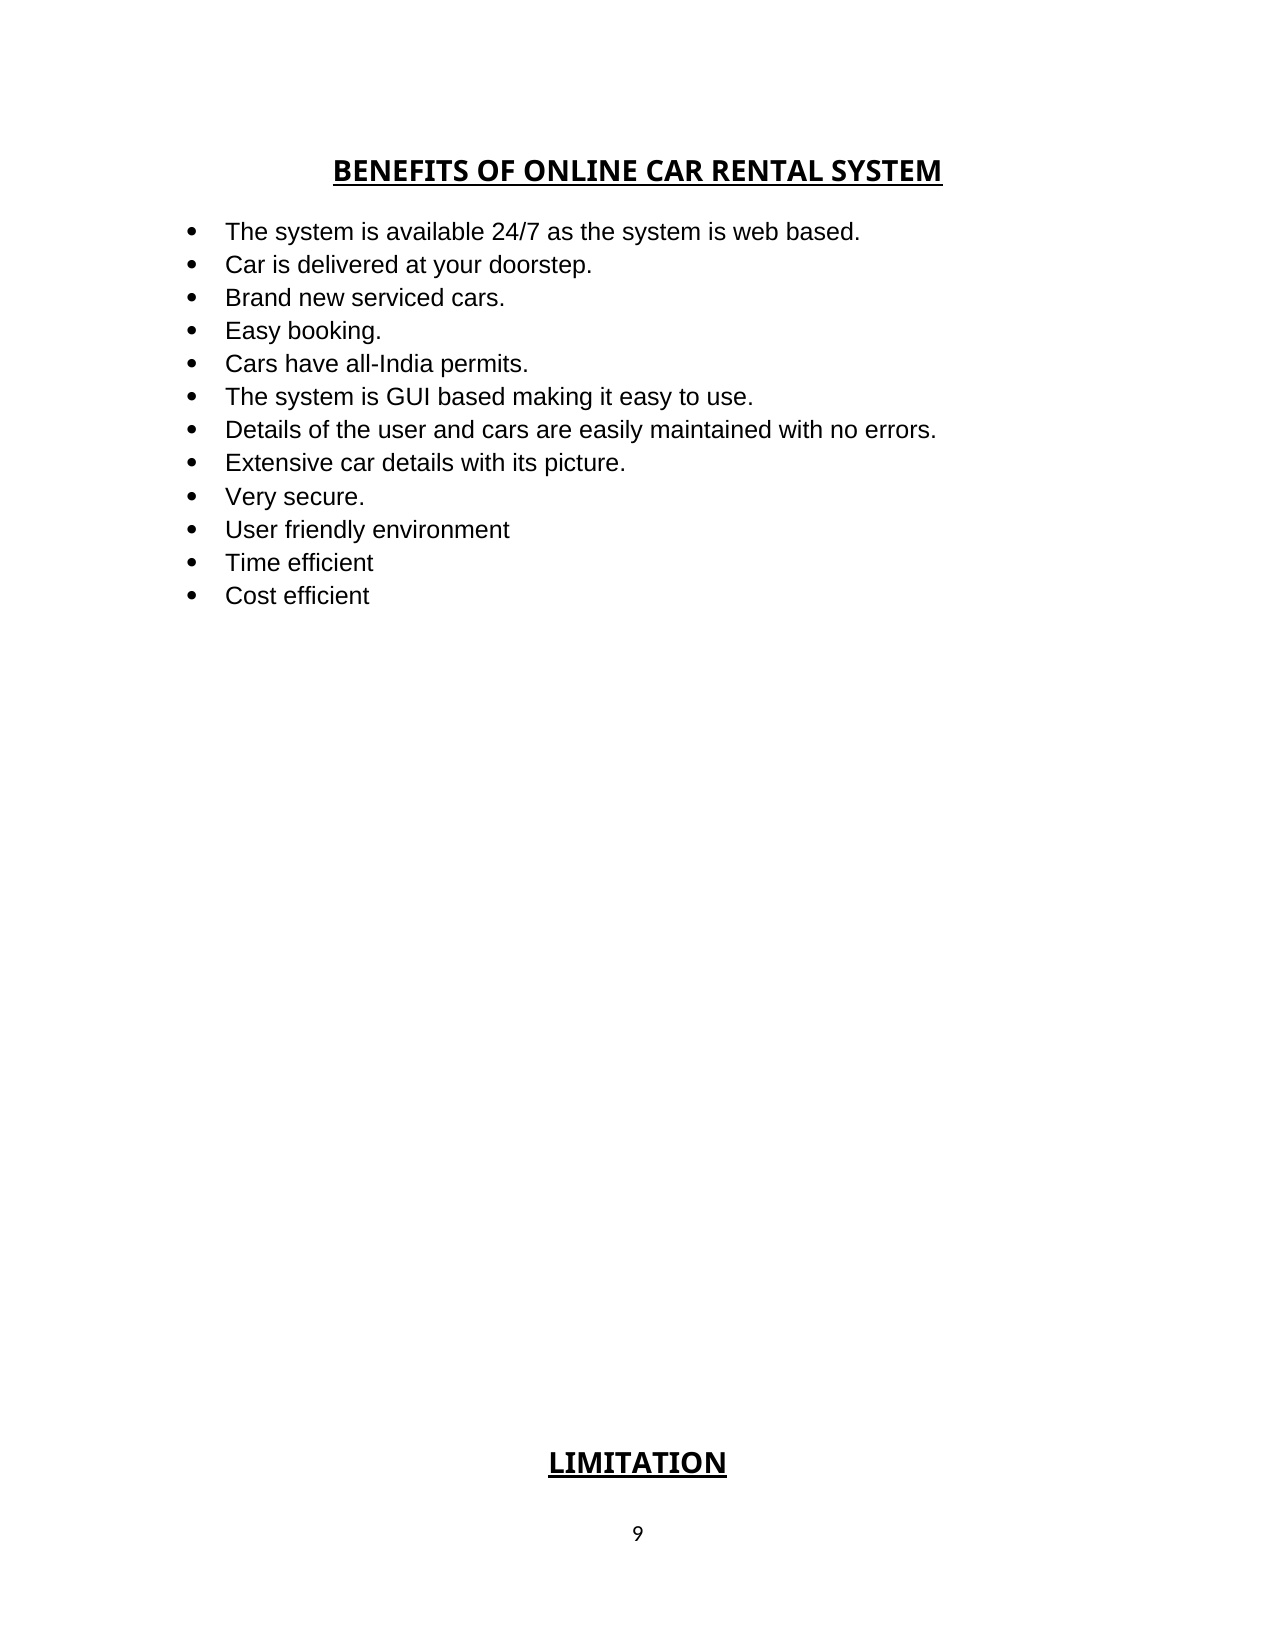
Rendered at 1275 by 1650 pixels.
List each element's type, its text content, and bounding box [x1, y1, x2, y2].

list Details of the user and cars are easily maintained with no errors. [187, 415, 1125, 444]
list Extensive car details with its picture. [187, 448, 1125, 477]
list The system is GUI based making it easy to use. [187, 382, 1125, 411]
list Brand new serviced cars. [187, 283, 1125, 312]
list Time efficient [187, 548, 1125, 577]
list Car is delivered at your doorstep. [187, 249, 1125, 278]
list The system is available 24/7 as the system is web based. [187, 216, 1125, 245]
list Cost efficient [187, 581, 1125, 610]
text BENEFITS OF ONLINE CAR RENTAL SYSTEM [150, 150, 1125, 190]
list User friendly environment [187, 514, 1125, 543]
list Cars have all-India permits. [187, 349, 1125, 378]
text LIMITATION [150, 1442, 1125, 1482]
list Easy booking. [187, 316, 1125, 345]
list Very secure. [187, 481, 1125, 510]
